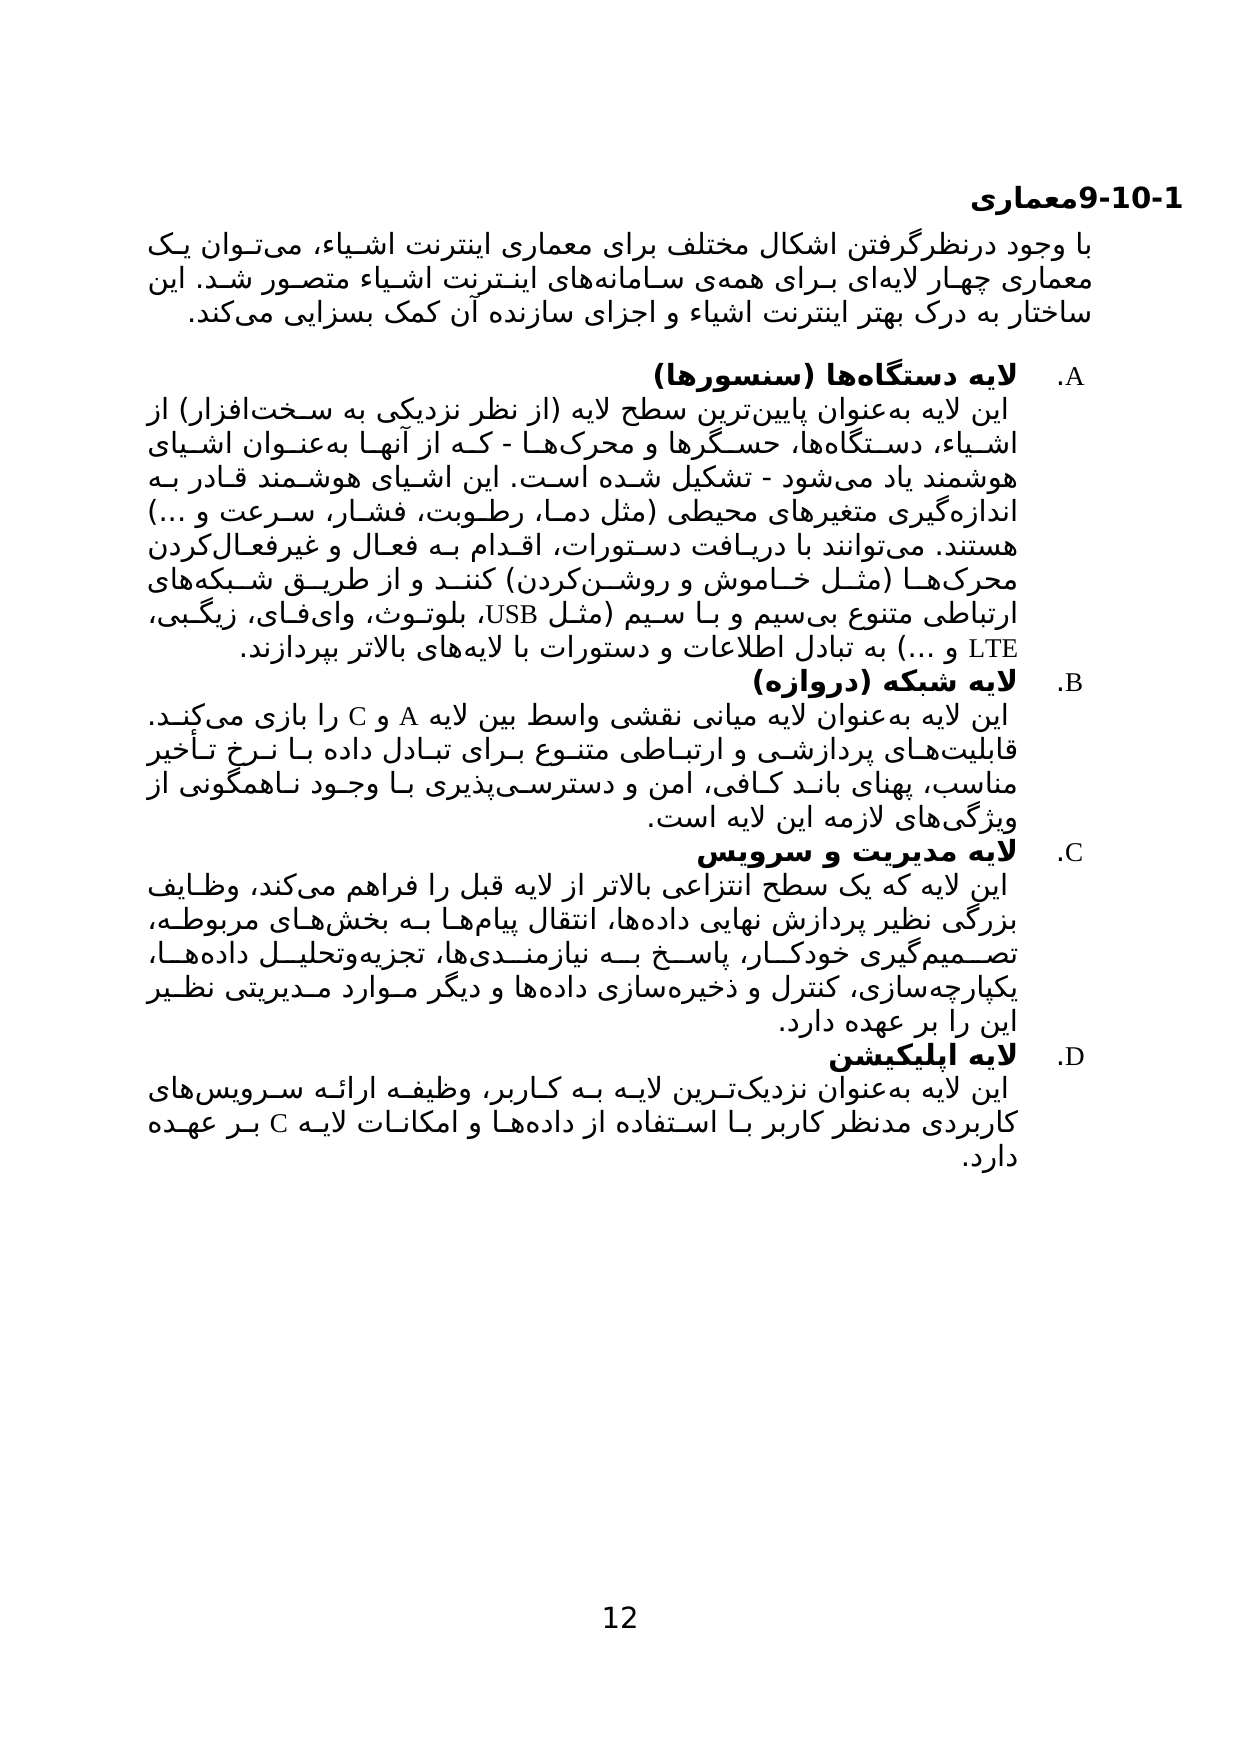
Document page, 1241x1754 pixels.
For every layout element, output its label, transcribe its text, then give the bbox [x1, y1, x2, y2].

list لایه اپلیکیشن [147, 1038, 1056, 1072]
text با وجود درنظرگرفتن اشکال مختلف برای معماری اینترنت اشیاء، می‌توان یک معماری چهار لایه‌ای برای همه‌ی سامانه‌های اینترنت اشیاء متصور شد. این ساختار به درک بهتر اینترنت اشیاء و اجزای سازنده آن کمک بسزایی می‌کند. [147, 228, 1093, 329]
subtitle معماری [147, 181, 1078, 215]
list لایه دستگاه‌ها (سنسور‌ها) [147, 359, 1056, 393]
list این لایه به‌عنوان پایین‌ترین سطح لایه (از نظر نزدیکی به سخت‌افزار) از اشیاء، دستگاه‌ها‌، حسگرها و محرک‌ها - که از آنها به‌عنوان اشیای هوشمند یاد می‌شود - تشکیل شده است. این اشیای هوشمند قادر به اندازه‌گیری متغیرهای محیطی (مثل دما، رطوبت، فشار، سرعت و ...) هستند. می‌توانند با دریافت دستورات، اقدام به فعال و غیرفعال‌کردن محرک‌ها (مثل خاموش و روشن‌کردن) کنند و از طریق شبکه‌های ارتباطی متنوع بی‌سیم و با سیم (مثل USB، بلوتوث، وای‌فای، زیگبی، LTE و ...) به تبادل اطلاعات و دستورات با لایه‌های بالاتر بپردازند. [147, 393, 1018, 664]
list این لایه که یک سطح انتزاعی بالاتر از لایه قبل را فراهم می‌کند، وظایف بزرگی نظیر پردازش نهایی داده‌ها، انتقال پیام‌ها به بخش‌های مربوطه، تصمیم‌گیری خودکار، پاسخ به نیازمندی‌ها، تجزیه‌وتحلیل داده‌ها، یکپارچه‌سازی، کنترل و ذخیره‌سازی داده‌ها و دیگر موارد مدیریتی نظیر این را بر عهده دارد. [147, 868, 1018, 1038]
list لایه شبکه (دروازه) [147, 664, 1056, 698]
list لایه مدیریت و سرویس [147, 834, 1056, 868]
list این لایه به‌عنوان لایه میانی نقشی واسط بین لایه A و C را بازی می‌کند. قابلیت‌های پردازشی و ارتباطی متنوع برای تبادل داده با نرخ تأخیر مناسب، پهنای باند کافی، امن و دسترسی‌پذیری با وجود ناهمگونی از ویژگی‌های لازمه این لایه است. [147, 698, 1018, 834]
list این لایه به‌عنوان نزدیک‌ترین لایه به کاربر، وظیفه ارائه سرویس‌های کاربردی مدنظر کاربر با استفاده از داده‌ها و امکانات لایه C بر عهده دارد. [147, 1072, 1018, 1174]
